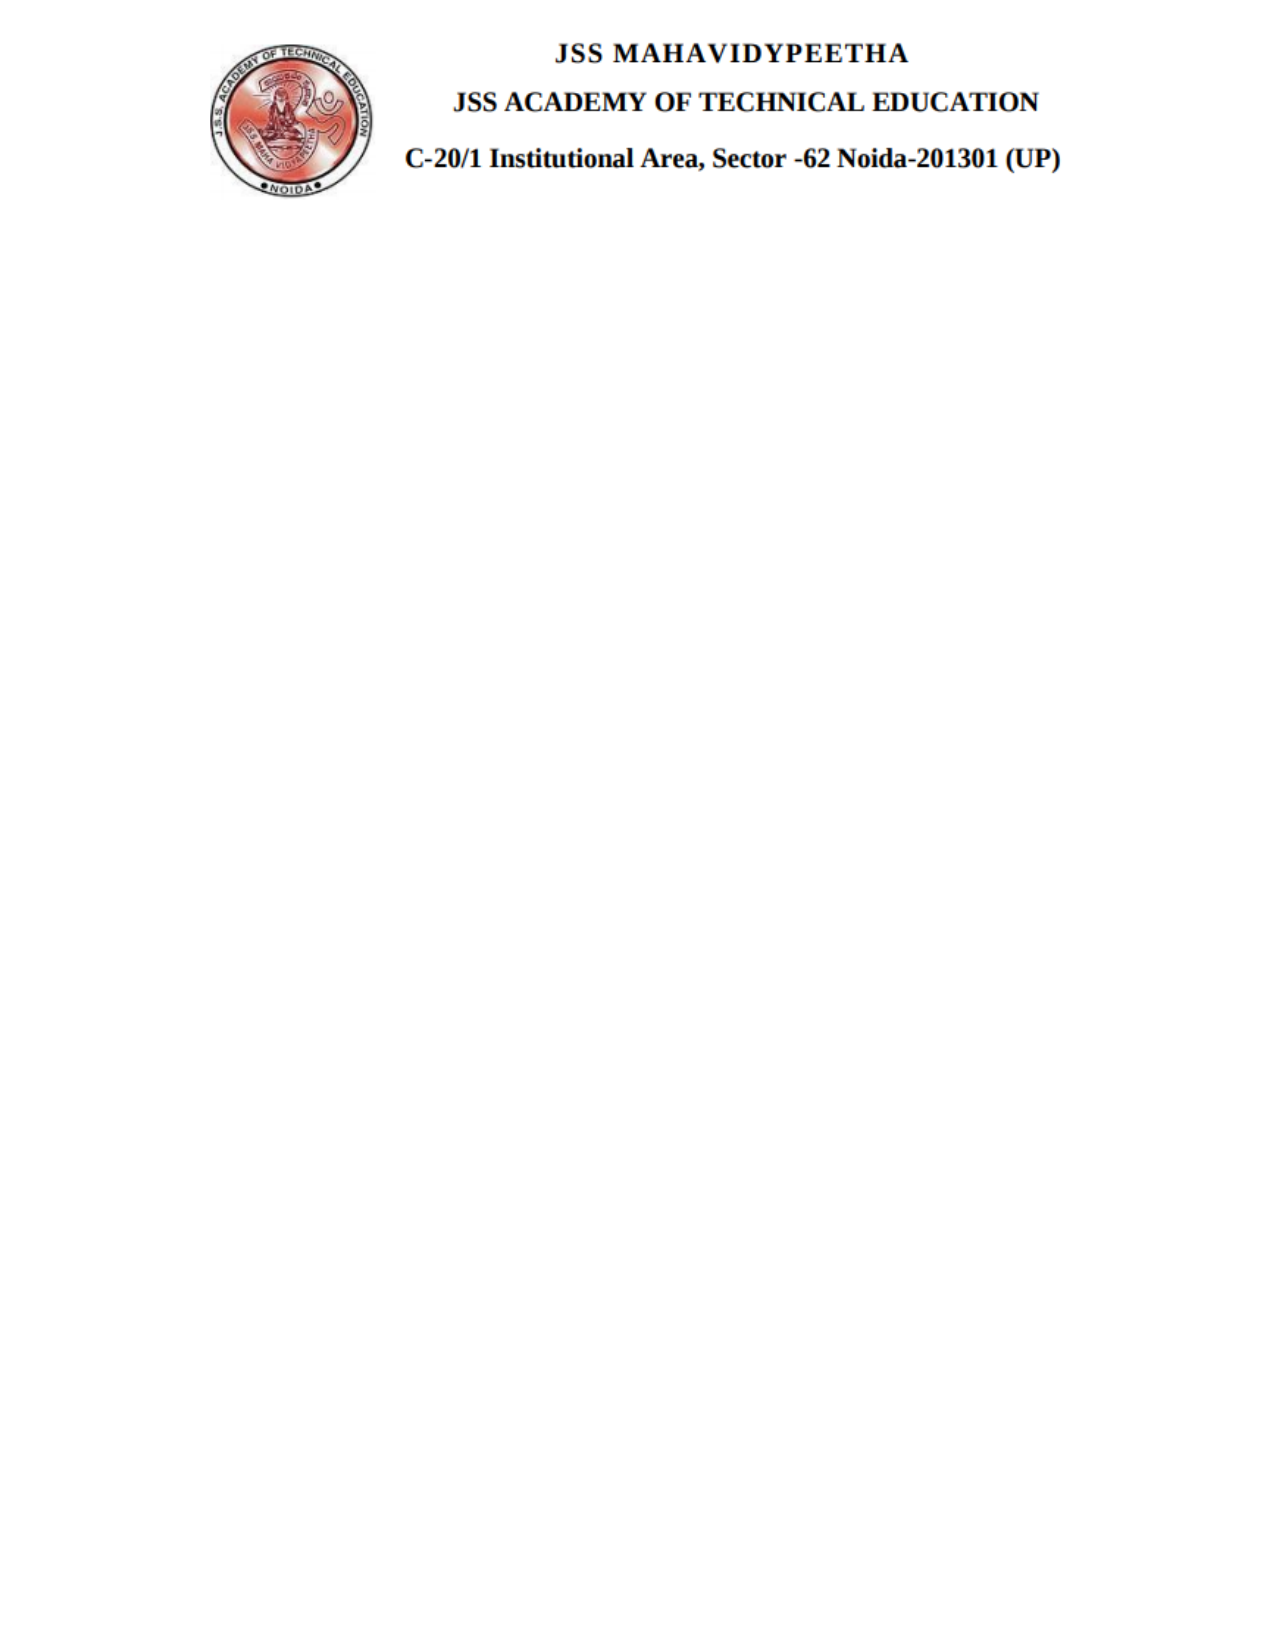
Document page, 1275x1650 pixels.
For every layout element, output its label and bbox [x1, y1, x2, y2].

picture [187, 0, 1088, 222]
